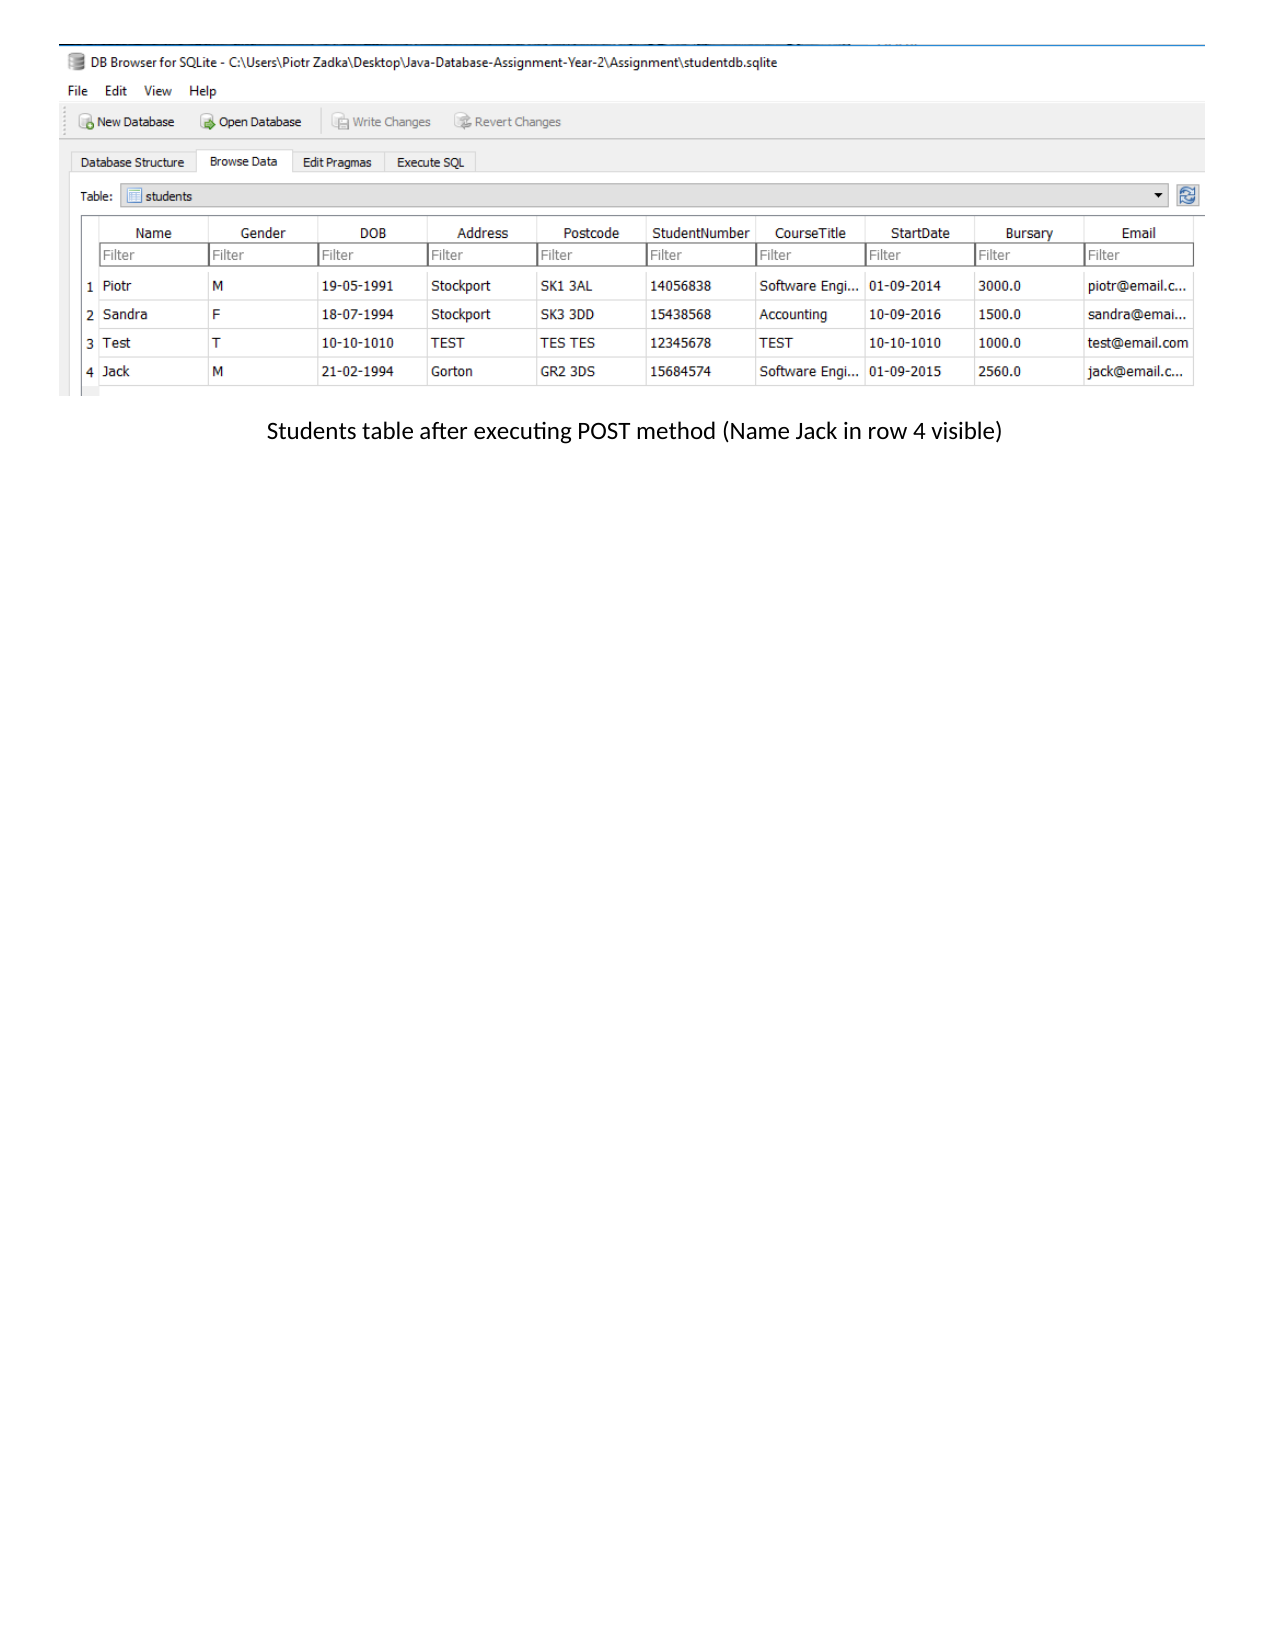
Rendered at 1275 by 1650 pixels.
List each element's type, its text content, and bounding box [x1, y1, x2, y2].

text Students table after executing POST method (Name Jack in row 4 visible) [59, 415, 1211, 445]
picture [59, 44, 1205, 396]
